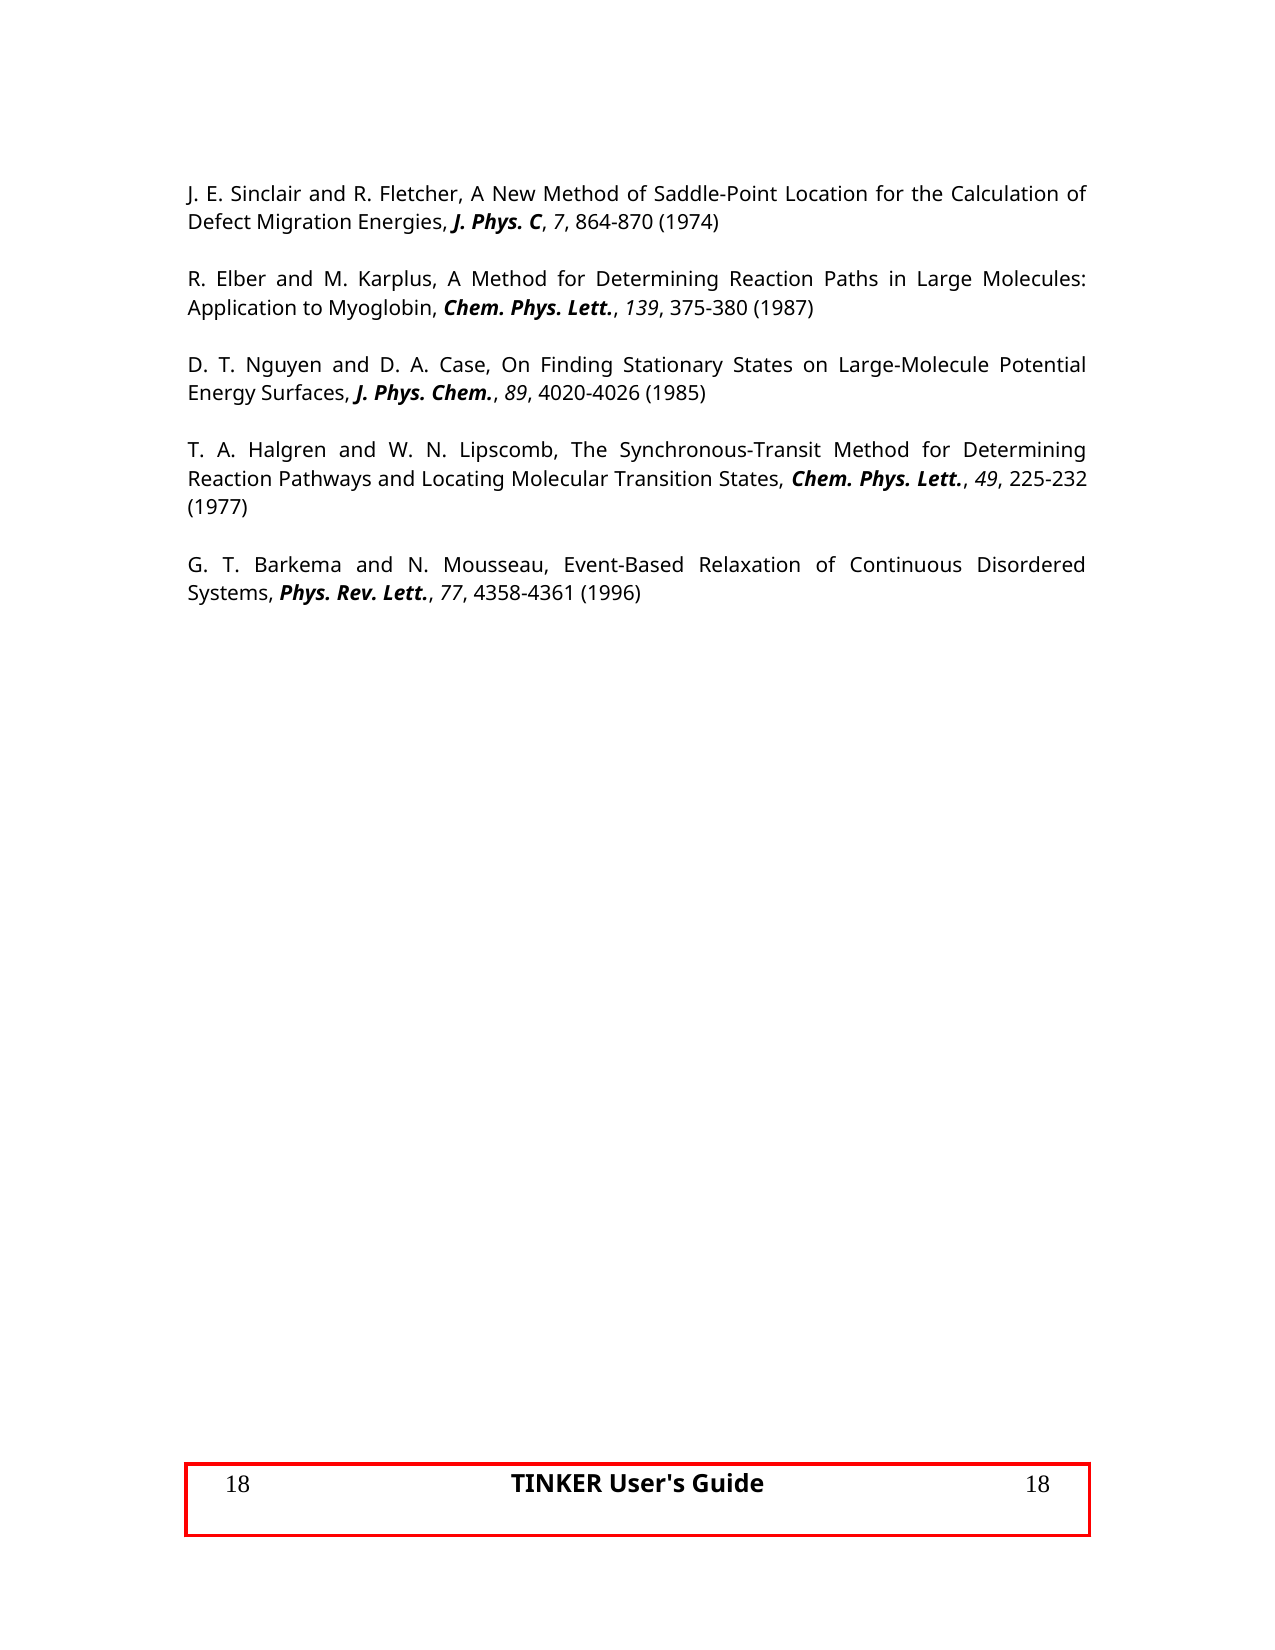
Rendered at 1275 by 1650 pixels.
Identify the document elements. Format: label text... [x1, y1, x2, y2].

text J. E. Sinclair and R. Fletcher, A New Method of Saddle-Point Location for the Calculation of Defect Migration Energies, J. Phys. C, 7, 864-870 (1974) [187, 179, 1087, 236]
text R. Elber and M. Karplus, A Method for Determining Reaction Paths in Large Molecules: Application to Myoglobin, Chem. Phys. Lett., 139, 375-380 (1987) [187, 264, 1087, 321]
text G. T. Barkema and N. Mousseau, Event-Based Relaxation of Continuous Disordered Systems, Phys. Rev. Lett., 77, 4358-4361 (1996) [187, 550, 1087, 607]
text D. T. Nguyen and D. A. Case, On Finding Stationary States on Large-Molecule Potential Energy Surfaces, J. Phys. Chem., 89, 4020-4026 (1985) [187, 350, 1087, 407]
text T. A. Halgren and W. N. Lipscomb, The Synchronous-Transit Method for Determining Reaction Pathways and Locating Molecular Transition States, Chem. Phys. Lett., 49, 225-232 (1977) [187, 436, 1087, 521]
